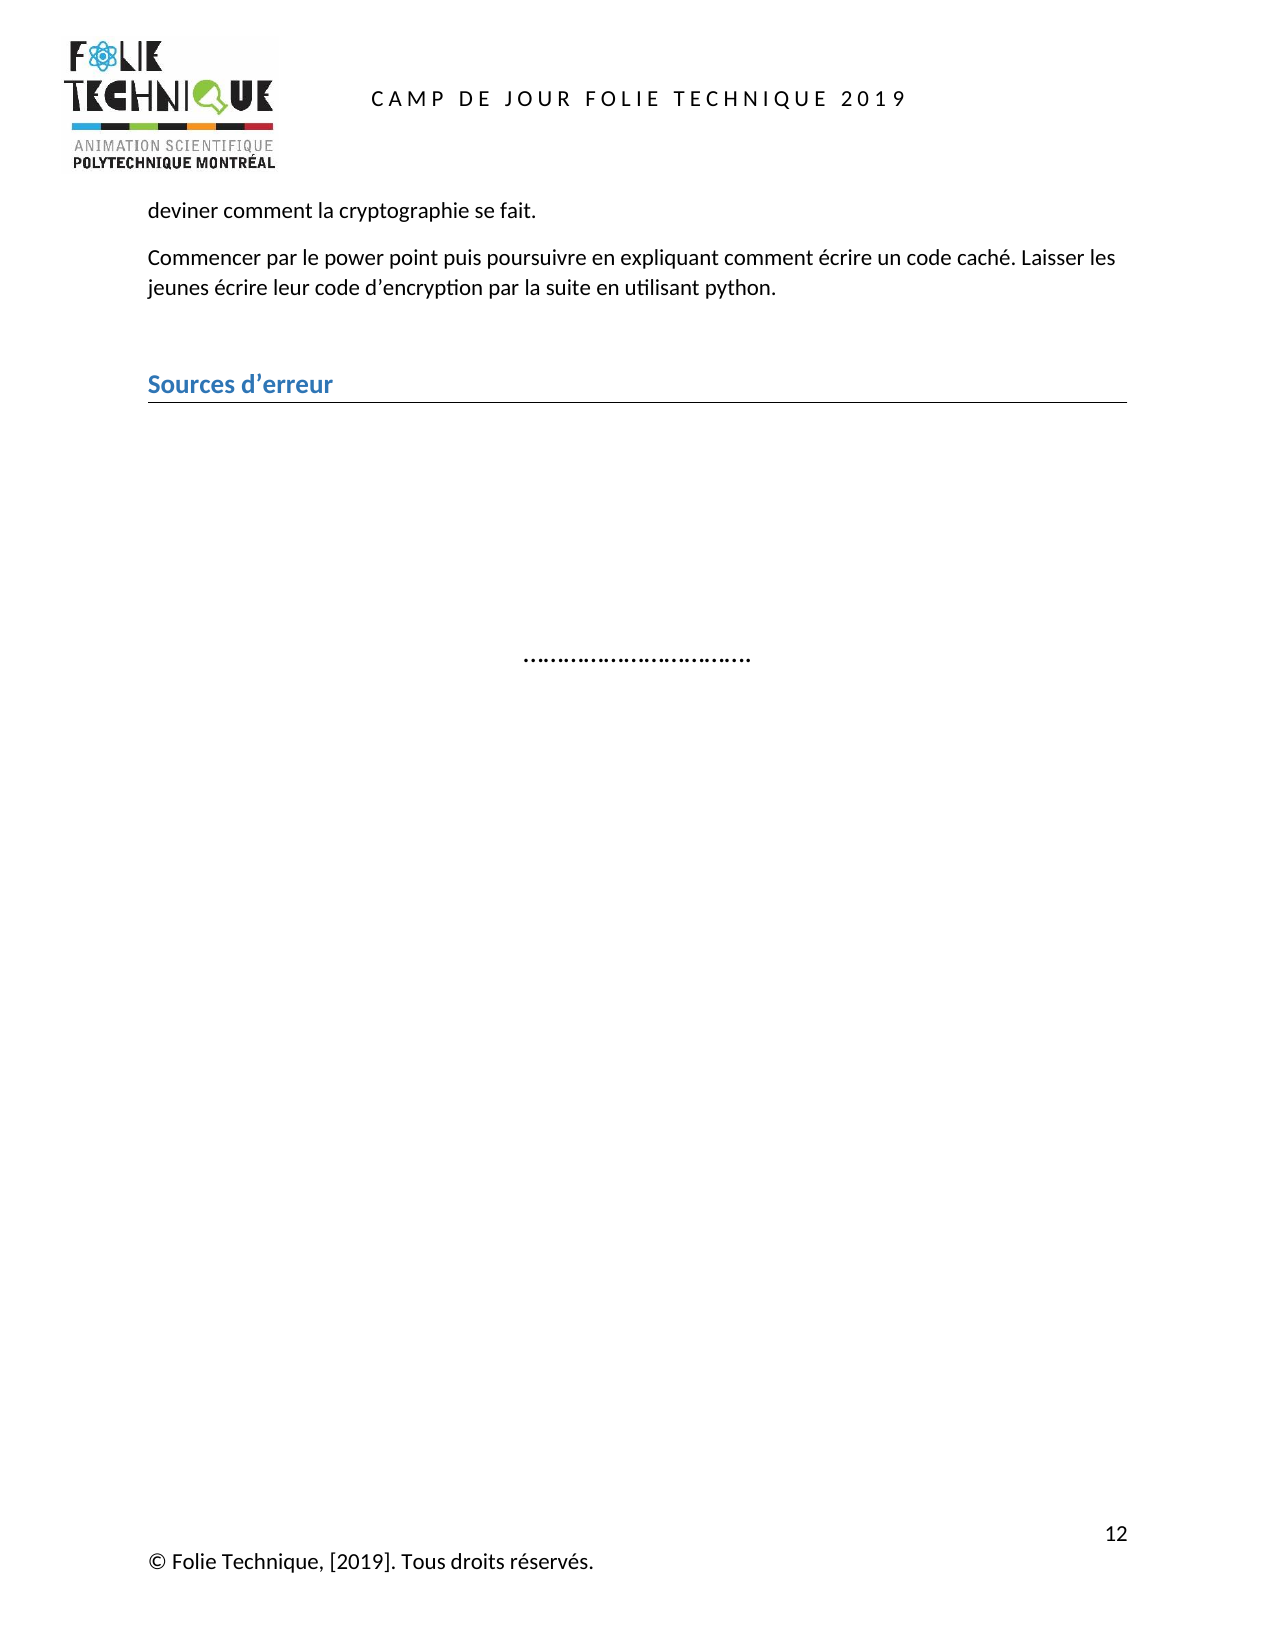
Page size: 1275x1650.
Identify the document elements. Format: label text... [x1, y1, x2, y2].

text Sources d’erreur [148, 367, 1127, 402]
picture [61, 36, 279, 174]
text Commencer par le power point puis poursuivre en expliquant comment écrire un code caché. Laisser les jeunes écrire leur code d’encryption par la suite en utilisant python. [148, 243, 1127, 301]
text ……………………………. [148, 634, 1127, 670]
